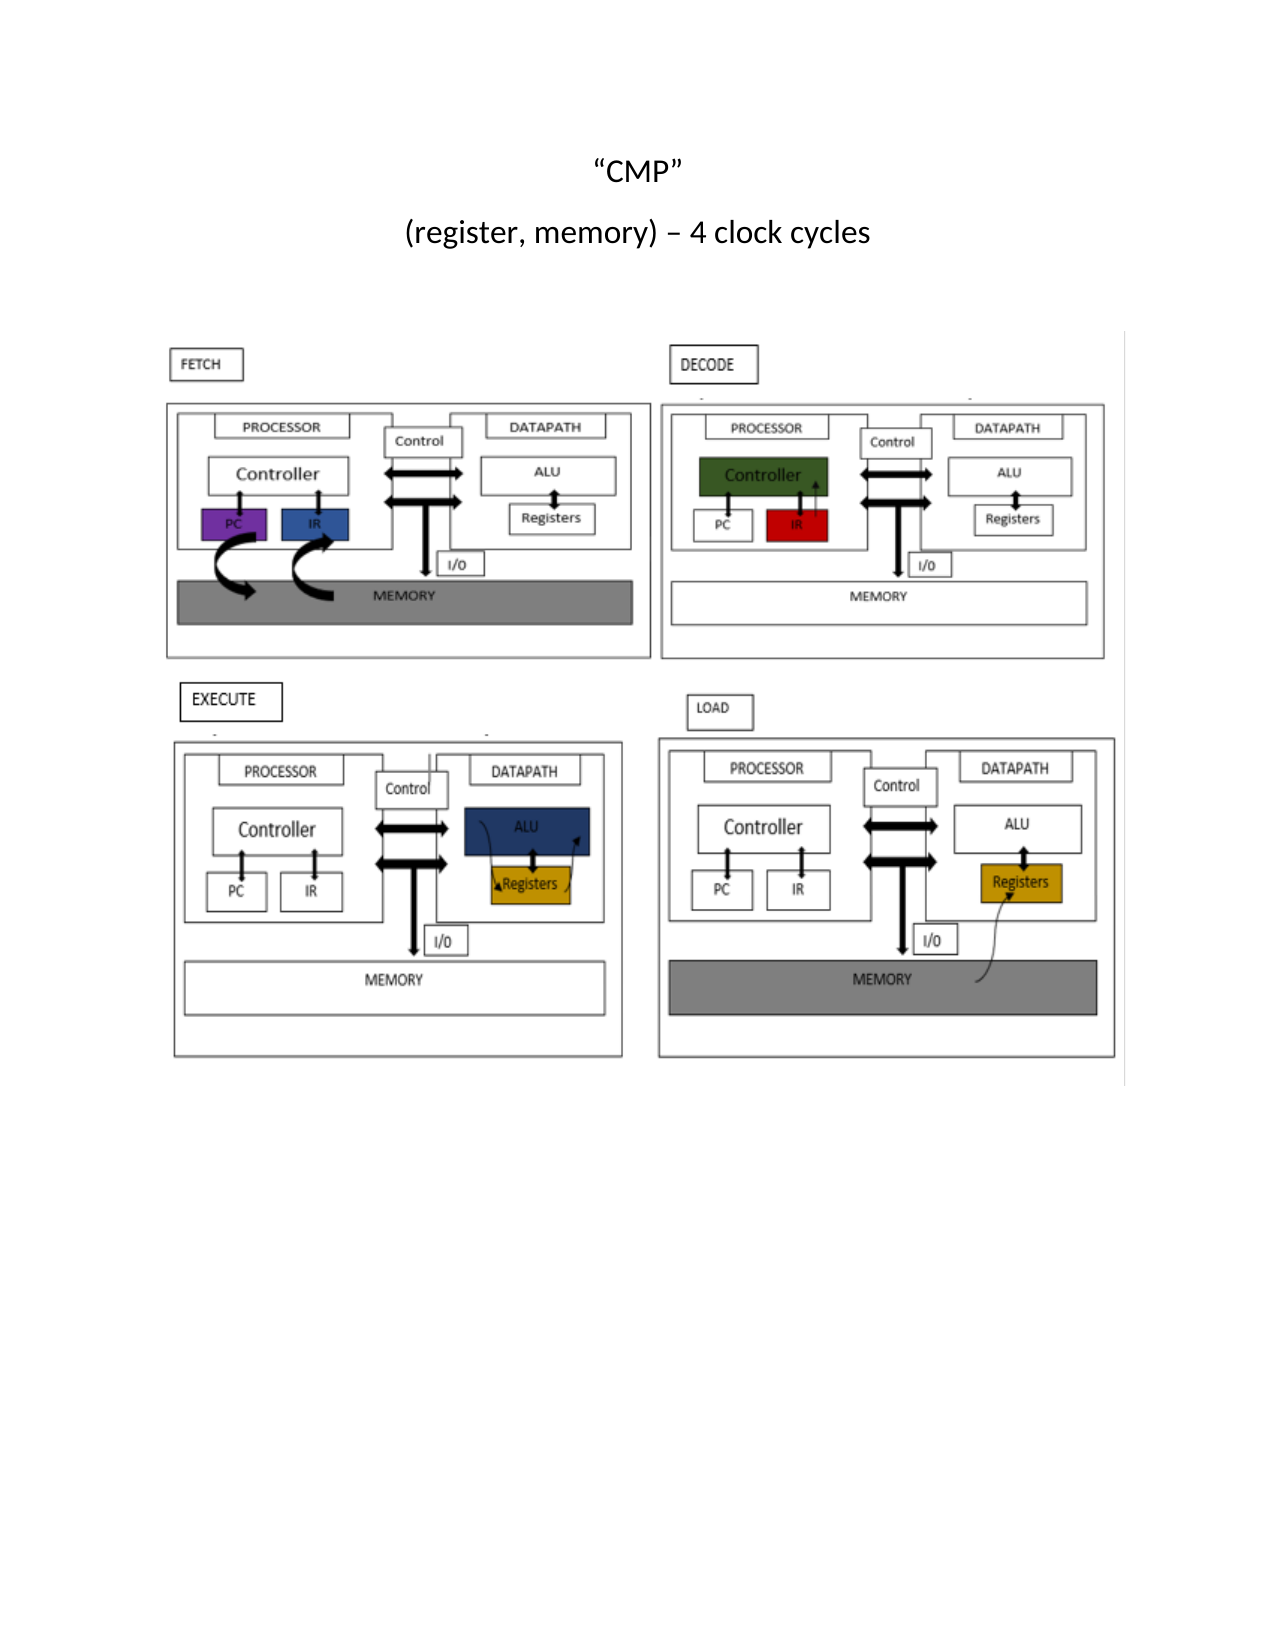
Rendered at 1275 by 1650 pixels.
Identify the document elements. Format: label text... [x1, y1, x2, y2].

picture [150, 331, 1125, 1086]
text (register, memory) – 4 clock cycles [150, 211, 1125, 251]
text “CMP” [150, 150, 1125, 191]
